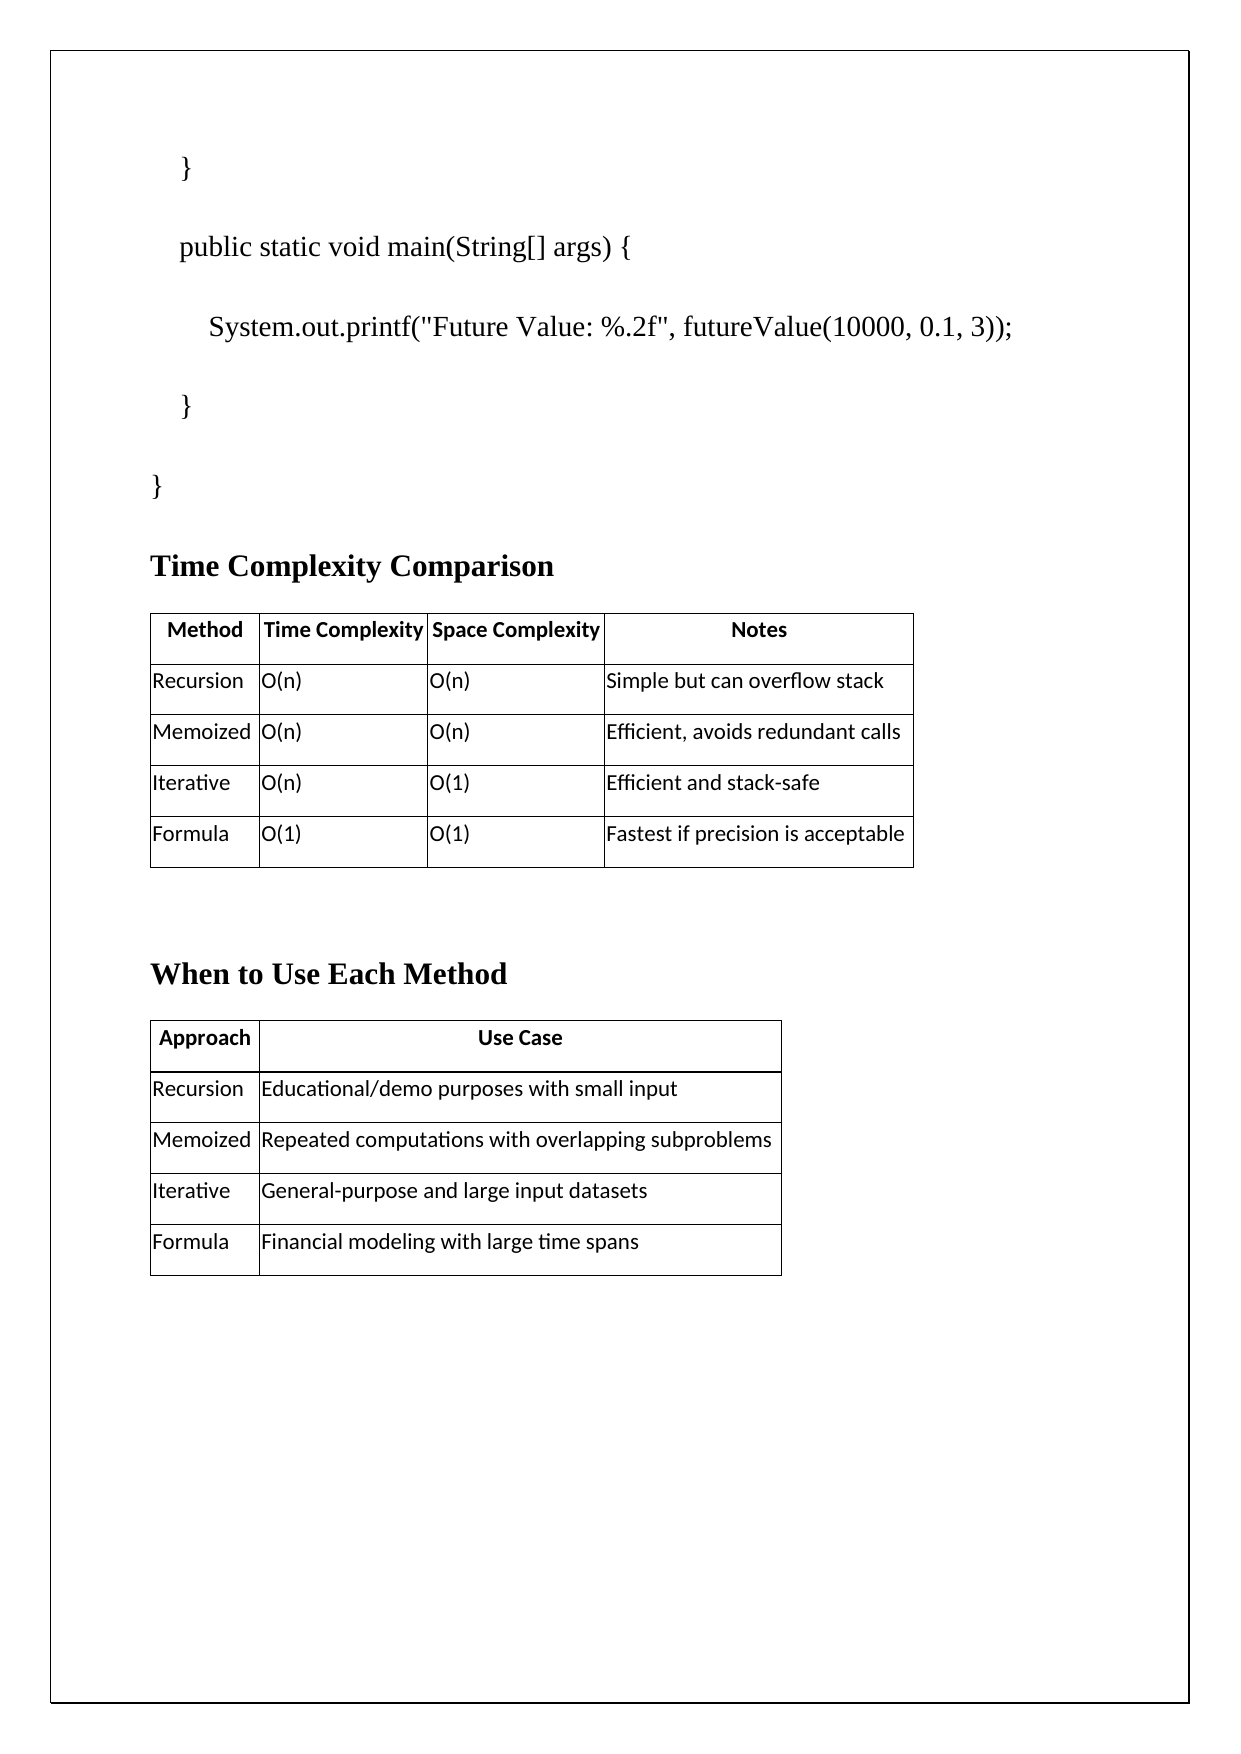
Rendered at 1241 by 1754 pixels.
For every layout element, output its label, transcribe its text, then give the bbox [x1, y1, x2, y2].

table_cell Recursion [151, 1073, 259, 1122]
table_cell O(n) [260, 665, 427, 714]
table_header Space Complexity [428, 614, 604, 663]
table_cell O(1) [428, 766, 604, 816]
table_header Notes [605, 614, 913, 663]
table_cell Efficient, avoids redundant calls [605, 715, 913, 765]
table_header Time Complexity [260, 614, 427, 663]
text } [150, 388, 1089, 422]
subtitle When to Use Each Method [150, 955, 1089, 991]
table_cell Educational/demo purposes with small input [260, 1073, 781, 1122]
table_cell O(n) [428, 665, 604, 714]
text System.out.printf("Future Value: %.2f", futureValue(10000, 0.1, 3)); [150, 309, 1089, 342]
table_cell Memoized [151, 715, 259, 765]
table_cell O(n) [428, 715, 604, 765]
table_cell Financial modeling with large time spans [260, 1225, 781, 1275]
text } [150, 150, 1089, 183]
table_cell O(1) [428, 817, 604, 867]
text } [150, 468, 1089, 501]
table_cell Memoized [151, 1123, 259, 1173]
subtitle Time Complexity Comparison [150, 547, 1089, 583]
table_header Method [151, 614, 259, 663]
table_cell Simple but can overflow stack [605, 665, 913, 714]
table_cell Iterative [151, 766, 259, 816]
text public static void main(String[] args) { [150, 229, 1089, 263]
table_cell Fastest if precision is acceptable [605, 817, 913, 867]
table_cell General-purpose and large input datasets [260, 1174, 781, 1224]
table_cell Repeated computations with overlapping subproblems [260, 1123, 781, 1173]
table_cell Formula [151, 1225, 259, 1275]
table_cell Iterative [151, 1174, 259, 1224]
table_cell O(n) [260, 715, 427, 765]
table_cell Efficient and stack-safe [605, 766, 913, 816]
table_header Use Case [260, 1021, 781, 1071]
table_cell O(n) [260, 766, 427, 816]
table_cell Recursion [151, 665, 259, 714]
table_header Approach [151, 1021, 259, 1071]
table_cell O(1) [260, 817, 427, 867]
table_cell Formula [151, 817, 259, 867]
